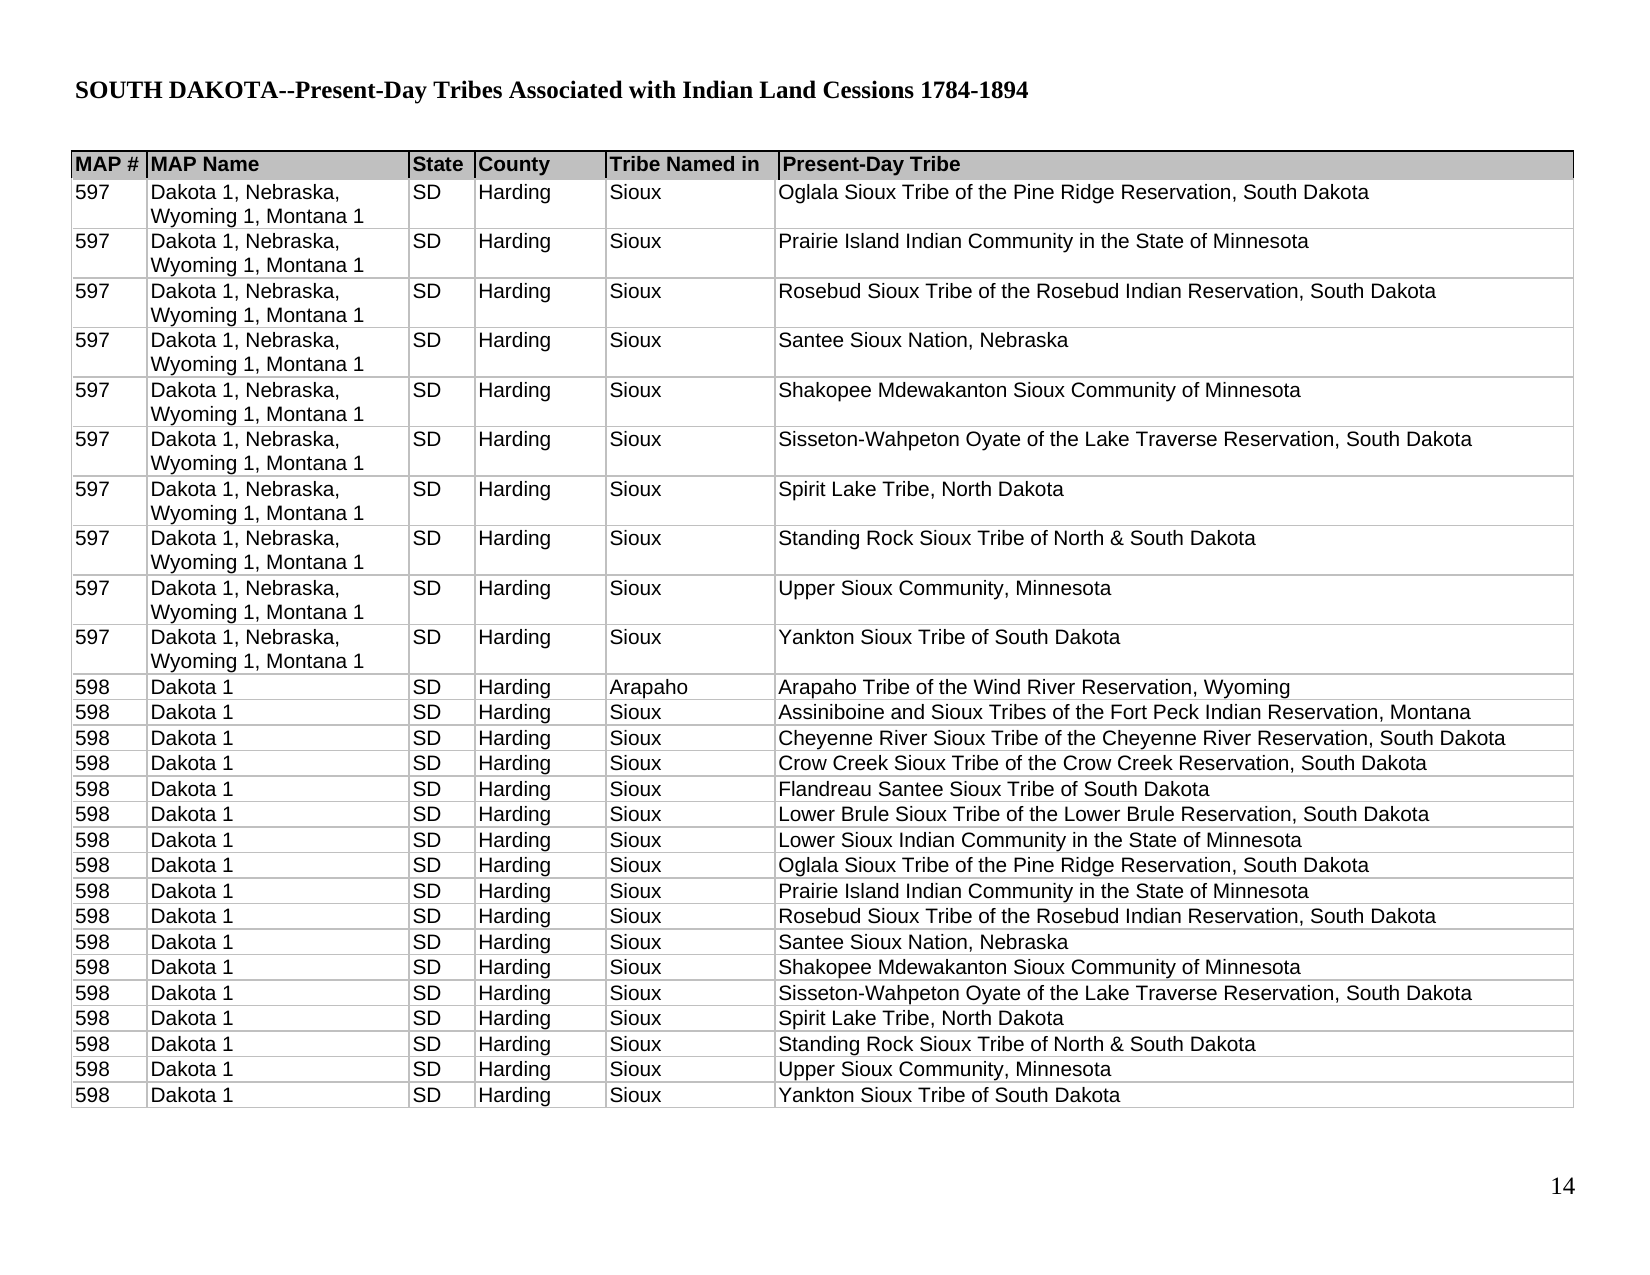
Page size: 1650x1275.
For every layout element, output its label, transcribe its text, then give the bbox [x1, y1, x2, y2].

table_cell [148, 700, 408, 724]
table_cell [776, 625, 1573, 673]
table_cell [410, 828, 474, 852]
table_cell Prairie Island Indian Community in the State of Minnesota [776, 229, 1573, 277]
table_cell SD [410, 279, 474, 327]
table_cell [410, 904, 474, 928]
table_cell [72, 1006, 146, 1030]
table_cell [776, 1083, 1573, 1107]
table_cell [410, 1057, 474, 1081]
table_cell 597 [72, 526, 146, 574]
table_cell Oglala Sioux Tribe of the Pine Ridge Reservation, South Dakota [776, 180, 1573, 228]
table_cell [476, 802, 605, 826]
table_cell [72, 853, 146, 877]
table_cell Sioux [607, 526, 774, 574]
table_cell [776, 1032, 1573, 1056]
table_cell Harding [476, 477, 605, 524]
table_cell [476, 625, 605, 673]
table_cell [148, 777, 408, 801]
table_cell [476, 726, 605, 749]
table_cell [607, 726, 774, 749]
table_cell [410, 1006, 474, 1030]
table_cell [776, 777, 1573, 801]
table_cell Harding [476, 427, 605, 475]
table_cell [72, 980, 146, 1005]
table_header Present-Day Tribe [780, 152, 1573, 178]
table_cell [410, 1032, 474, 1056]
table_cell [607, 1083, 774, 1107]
table_cell Dakota 1, Nebraska, Wyoming 1, Montana 1 [148, 576, 408, 623]
table_cell Harding [476, 229, 605, 277]
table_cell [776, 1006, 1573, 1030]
table_cell 597 [72, 179, 146, 228]
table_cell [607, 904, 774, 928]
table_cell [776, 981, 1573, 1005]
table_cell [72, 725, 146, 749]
table_cell SD [410, 378, 474, 426]
table_cell Sioux [607, 378, 774, 426]
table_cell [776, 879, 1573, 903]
table_cell 597 [72, 328, 146, 376]
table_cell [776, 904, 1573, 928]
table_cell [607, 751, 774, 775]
table_cell Rosebud Sioux Tribe of the Rosebud Indian Reservation, South Dakota [776, 279, 1573, 327]
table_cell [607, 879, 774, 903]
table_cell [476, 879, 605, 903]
table_cell Spirit Lake Tribe, North Dakota [776, 477, 1573, 524]
table_header Tribe Named in Treaty [607, 152, 778, 178]
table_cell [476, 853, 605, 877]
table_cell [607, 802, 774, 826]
table_cell Dakota 1, Nebraska, Wyoming 1, Montana 1 [148, 526, 408, 574]
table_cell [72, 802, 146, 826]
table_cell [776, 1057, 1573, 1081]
table_cell Sioux [607, 427, 774, 475]
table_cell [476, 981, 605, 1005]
table_cell Sioux [607, 576, 774, 623]
table_cell Sioux [607, 279, 774, 327]
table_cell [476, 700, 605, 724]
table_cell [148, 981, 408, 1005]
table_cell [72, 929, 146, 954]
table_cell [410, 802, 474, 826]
table_cell SD [410, 477, 474, 524]
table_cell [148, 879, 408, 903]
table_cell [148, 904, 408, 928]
table_cell Upper Sioux Community, Minnesota [776, 576, 1573, 623]
table_cell SD [410, 328, 474, 376]
table_cell Sioux [607, 328, 774, 376]
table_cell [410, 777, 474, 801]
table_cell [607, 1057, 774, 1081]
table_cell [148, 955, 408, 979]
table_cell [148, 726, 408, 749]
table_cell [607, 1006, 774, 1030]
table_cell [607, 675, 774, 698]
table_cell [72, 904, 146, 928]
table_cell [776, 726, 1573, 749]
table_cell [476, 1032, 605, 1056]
table_cell Santee Sioux Nation, Nebraska [776, 328, 1573, 376]
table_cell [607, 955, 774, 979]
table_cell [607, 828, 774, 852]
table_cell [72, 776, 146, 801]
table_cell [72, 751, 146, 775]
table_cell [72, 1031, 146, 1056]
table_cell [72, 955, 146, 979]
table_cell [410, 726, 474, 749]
table_cell SD [410, 427, 474, 475]
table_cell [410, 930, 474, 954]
table_header MAP # [72, 152, 146, 178]
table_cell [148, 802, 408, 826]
table_cell Dakota 1, Nebraska, Wyoming 1, Montana 1 [148, 328, 408, 376]
table_cell 597 [72, 625, 146, 673]
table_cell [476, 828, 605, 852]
table_cell Sioux [607, 180, 774, 228]
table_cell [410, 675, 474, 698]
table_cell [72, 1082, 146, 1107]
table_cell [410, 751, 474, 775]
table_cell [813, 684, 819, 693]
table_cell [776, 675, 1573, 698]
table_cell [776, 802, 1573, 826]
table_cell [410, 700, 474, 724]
table_cell Dakota 1, Nebraska, Wyoming 1, Montana 1 [148, 477, 408, 524]
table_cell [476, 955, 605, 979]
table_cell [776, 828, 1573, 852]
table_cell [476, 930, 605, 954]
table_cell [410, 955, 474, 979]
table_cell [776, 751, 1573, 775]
table_cell Sioux [607, 477, 774, 524]
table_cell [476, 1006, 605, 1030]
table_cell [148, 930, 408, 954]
table_cell Sisseton-Wahpeton Oyate of the Lake Traverse Reservation, South Dakota [776, 427, 1573, 475]
table_cell Dakota 1, Nebraska, Wyoming 1, Montana 1 [148, 229, 408, 277]
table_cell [148, 180, 408, 228]
table_header MAP Name [148, 152, 408, 178]
table_cell Dakota 1, Nebraska, Wyoming 1, Montana 1 [148, 625, 408, 673]
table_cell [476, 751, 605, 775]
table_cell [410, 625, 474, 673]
table_cell Harding [476, 328, 605, 376]
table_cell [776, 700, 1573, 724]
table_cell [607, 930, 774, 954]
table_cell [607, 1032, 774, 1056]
table_cell Sioux [607, 229, 774, 277]
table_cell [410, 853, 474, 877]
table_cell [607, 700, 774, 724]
table_cell Standing Rock Sioux Tribe of North & South Dakota [776, 526, 1573, 574]
table_cell 597 [72, 476, 146, 524]
table_cell SD [410, 576, 474, 623]
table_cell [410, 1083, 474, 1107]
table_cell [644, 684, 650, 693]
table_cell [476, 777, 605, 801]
table_cell 597 [72, 278, 146, 327]
table_cell Harding [476, 180, 605, 228]
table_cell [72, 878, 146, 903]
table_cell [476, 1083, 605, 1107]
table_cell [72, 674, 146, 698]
table_cell SD [410, 526, 474, 574]
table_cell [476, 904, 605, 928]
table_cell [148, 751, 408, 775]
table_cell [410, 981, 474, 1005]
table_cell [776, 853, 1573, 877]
table_header State [410, 152, 474, 178]
table_cell Harding [476, 279, 605, 327]
table_cell SD [410, 229, 474, 277]
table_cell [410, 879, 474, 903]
table_cell 597 [72, 427, 146, 475]
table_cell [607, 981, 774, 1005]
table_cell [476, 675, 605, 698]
table_cell 597 [72, 377, 146, 426]
table_cell Dakota 1, Nebraska, Wyoming 1, Montana 1 [148, 427, 408, 475]
table_cell 597 [72, 575, 146, 623]
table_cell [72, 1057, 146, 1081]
table_cell Harding [476, 526, 605, 574]
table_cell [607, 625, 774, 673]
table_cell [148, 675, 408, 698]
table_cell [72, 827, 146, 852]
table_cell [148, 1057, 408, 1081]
table_cell Dakota 1, Nebraska, Wyoming 1, Montana 1 [148, 279, 408, 327]
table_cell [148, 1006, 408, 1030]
table_cell 597 [72, 229, 146, 277]
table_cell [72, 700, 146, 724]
table_cell Shakopee Mdewakanton Sioux Community of Minnesota [776, 378, 1573, 426]
table_cell Harding [476, 576, 605, 623]
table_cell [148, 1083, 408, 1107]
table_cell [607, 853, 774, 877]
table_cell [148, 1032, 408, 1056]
table_cell Harding [476, 378, 605, 426]
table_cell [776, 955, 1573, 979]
table_cell Dakota 1, Nebraska, Wyoming 1, Montana 1 [148, 378, 408, 426]
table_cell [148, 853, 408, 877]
table_header County [476, 152, 605, 178]
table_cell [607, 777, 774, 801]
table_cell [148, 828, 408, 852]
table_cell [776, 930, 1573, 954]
table_cell SD [410, 180, 474, 228]
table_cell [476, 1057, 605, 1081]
